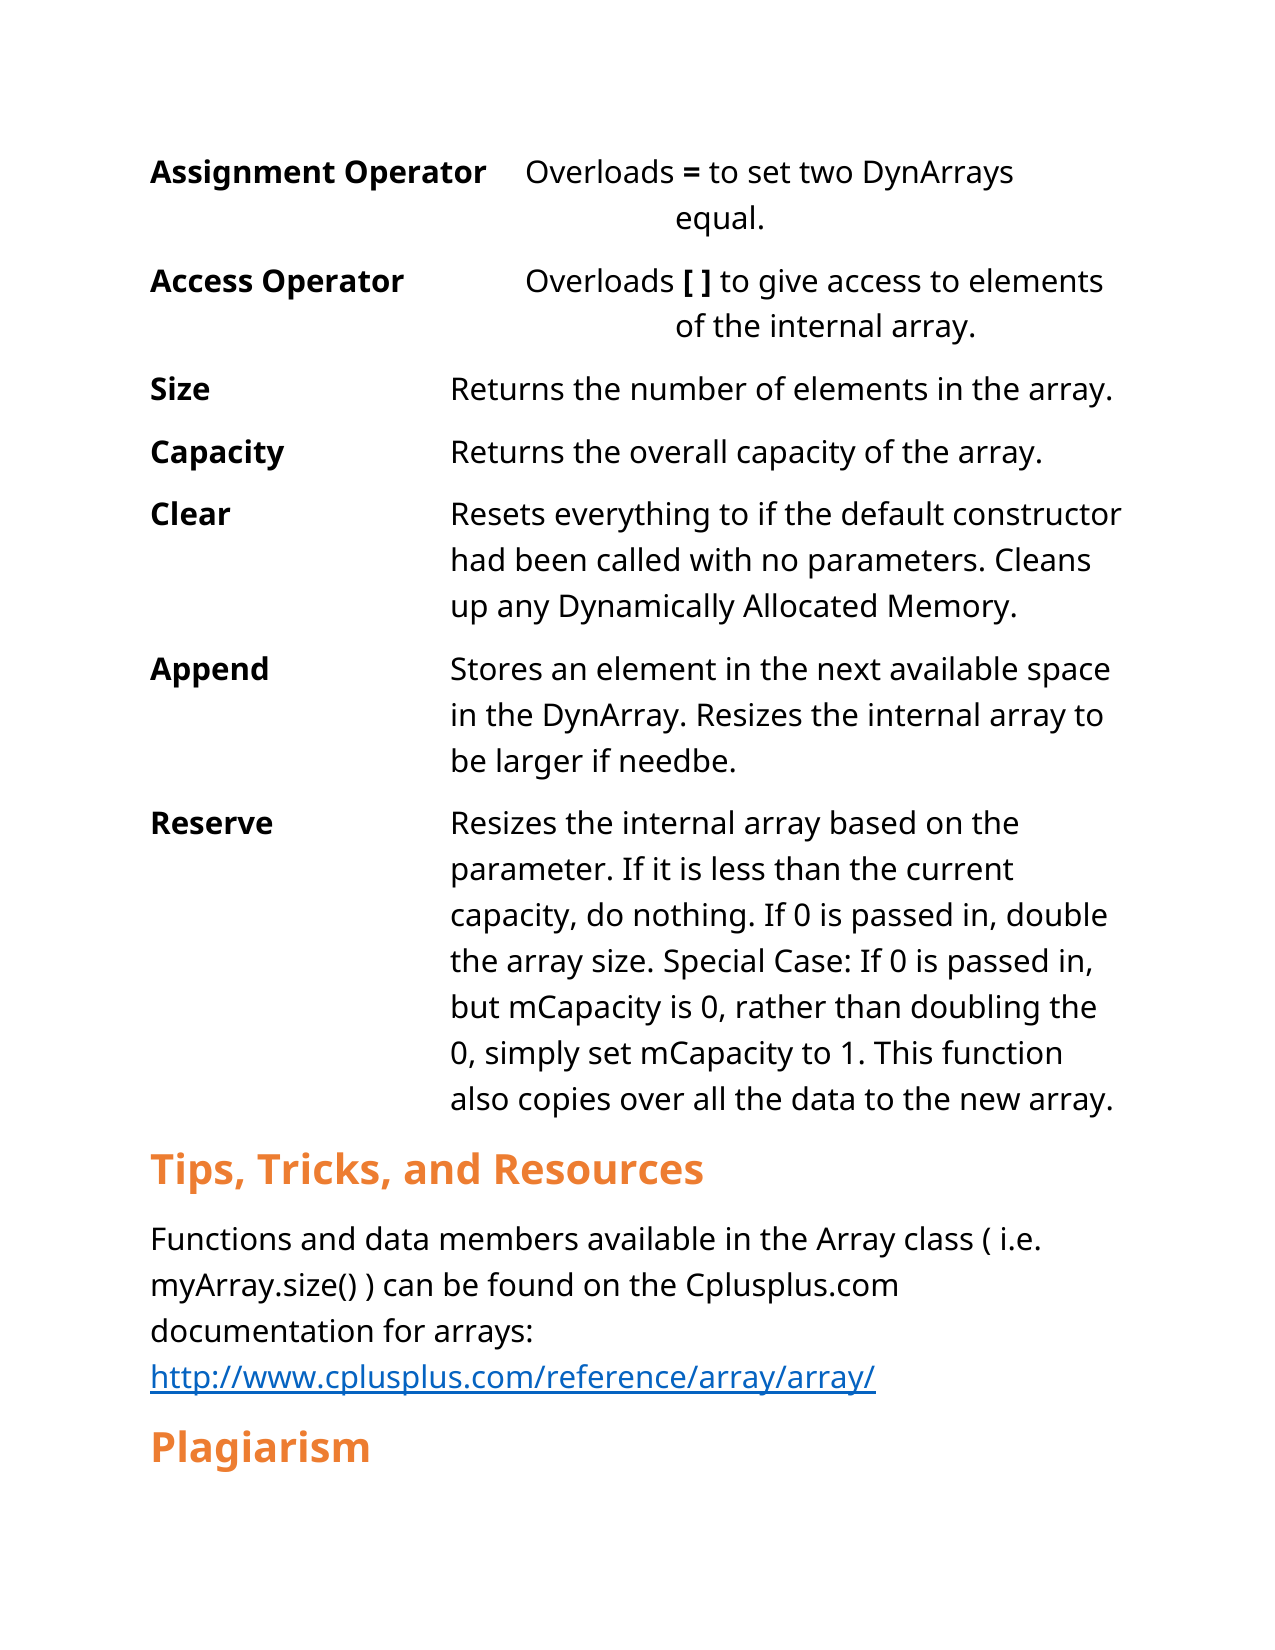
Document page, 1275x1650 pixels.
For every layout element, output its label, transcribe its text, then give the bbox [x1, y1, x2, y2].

text Access Operator Overloads [ ] to give access to elements of the internal array. [150, 258, 1125, 347]
text Tips, Tricks, and Resources [150, 1139, 1125, 1196]
text Reserve Resizes the internal array based on the parameter. If it is less than the current capacity, do nothing. If 0 is passed in, double the array size. Special Case: If 0 is passed in, but mCapacity is 0, rather than doubling the 0, simply set mCapacity to 1. This function also copies over all the data to the new array. [150, 801, 1125, 1119]
text Assignment Operator Overloads = to set two DynArrays equal. [150, 150, 1125, 238]
text Append Stores an element in the next available space in the DynArray. Resizes the internal array to be larger if needbe. [150, 647, 1125, 781]
text Clear Resets everything to if the default constructor had been called with no parameters. Cleans up any Dynamically Allocated Memory. [150, 492, 1125, 627]
text Plagiarism [150, 1418, 1125, 1474]
text Size Returns the number of elements in the array. [150, 367, 1125, 410]
text Capacity Returns the overall capacity of the array. [150, 430, 1125, 472]
text Functions and data members available in the Array class ( i.e. myArray.size() ) can be found on the Cplusplus.com documentation for arrays: http://www.cplusplus.com/reference/array/array/ [150, 1217, 1125, 1398]
